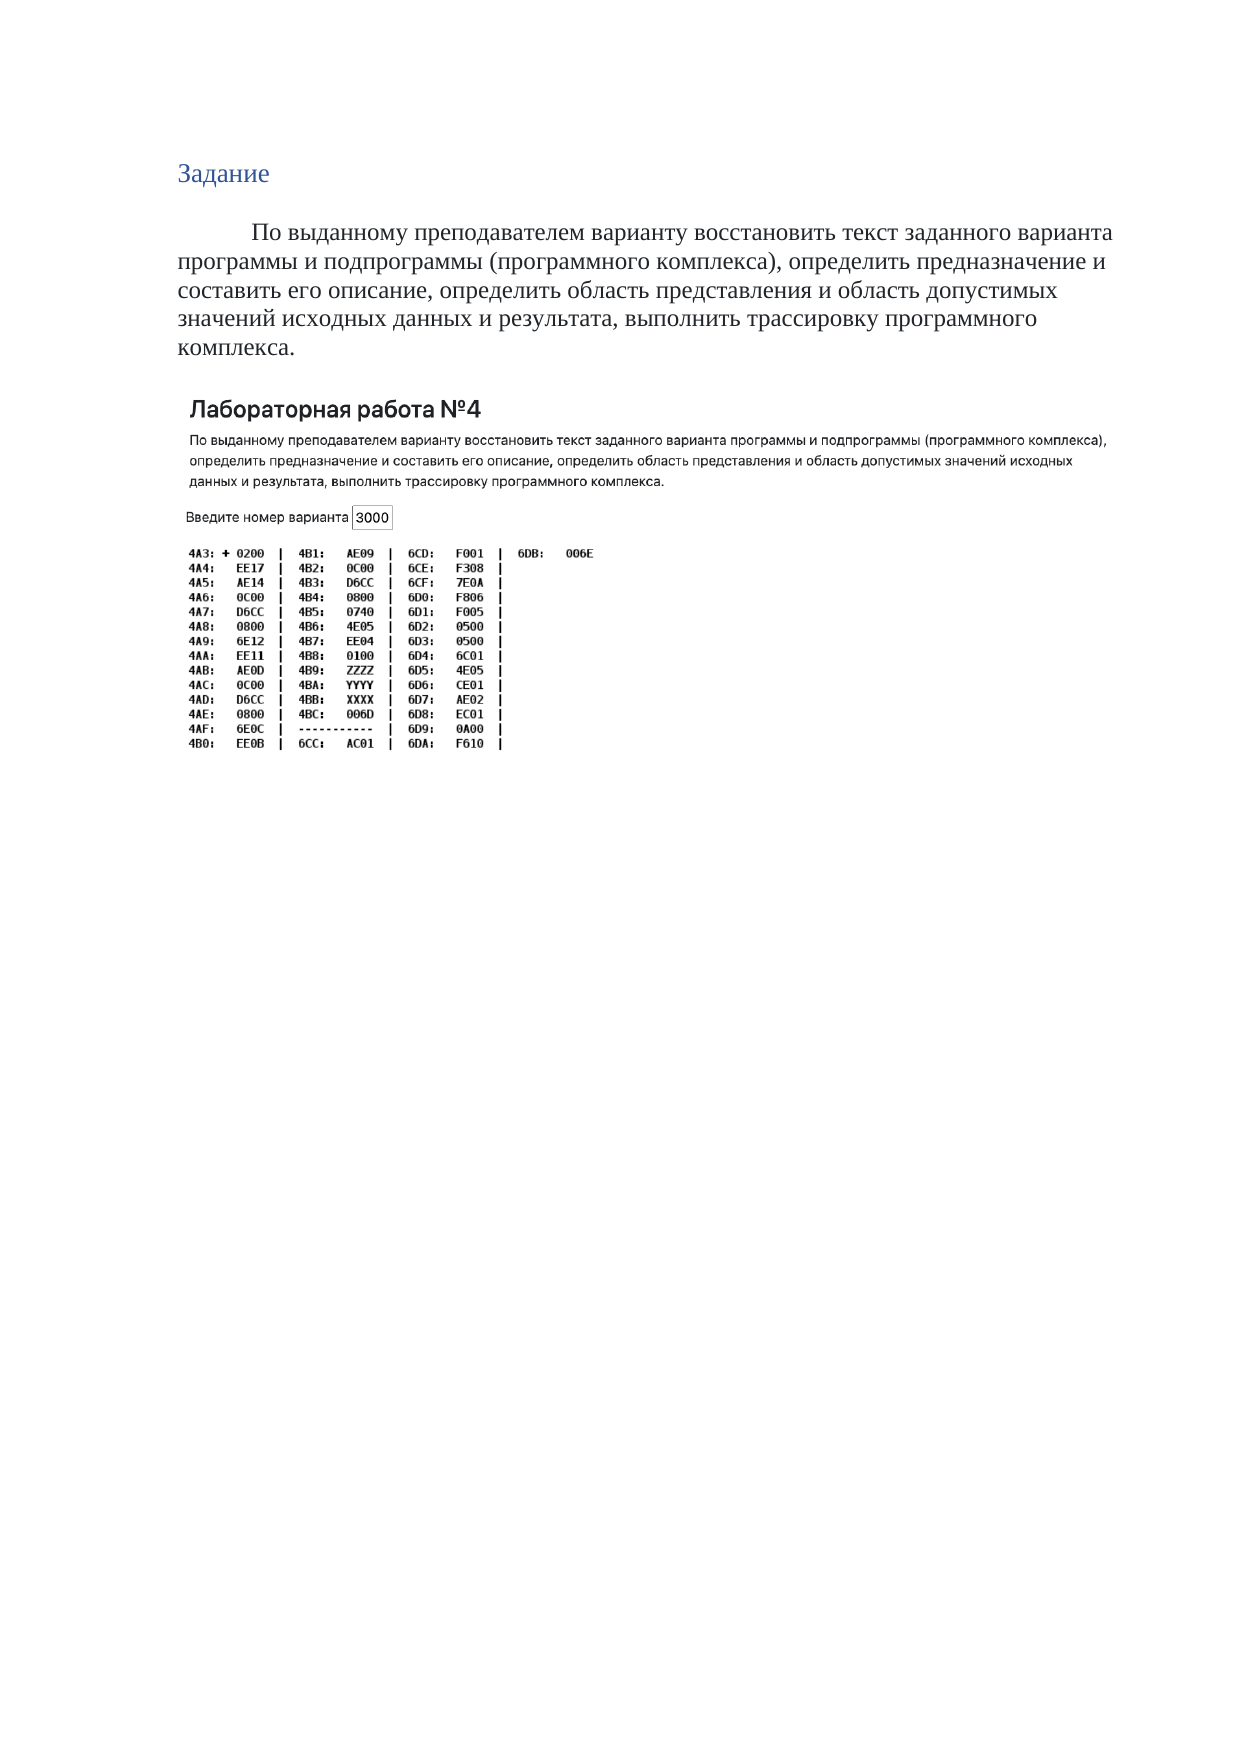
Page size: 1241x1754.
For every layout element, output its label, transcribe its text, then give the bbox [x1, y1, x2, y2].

subtitle Задание [177, 157, 1152, 188]
picture [177, 393, 1152, 756]
text По выданному преподавателем варианту восстановить текст заданного варианта программы и подпрограммы (программного комплекса), определить предназначение и составить его описание, определить область представления и область допустимых значений исходных данных и результата, выполнить трассировку программного комплекса. [177, 217, 1152, 361]
